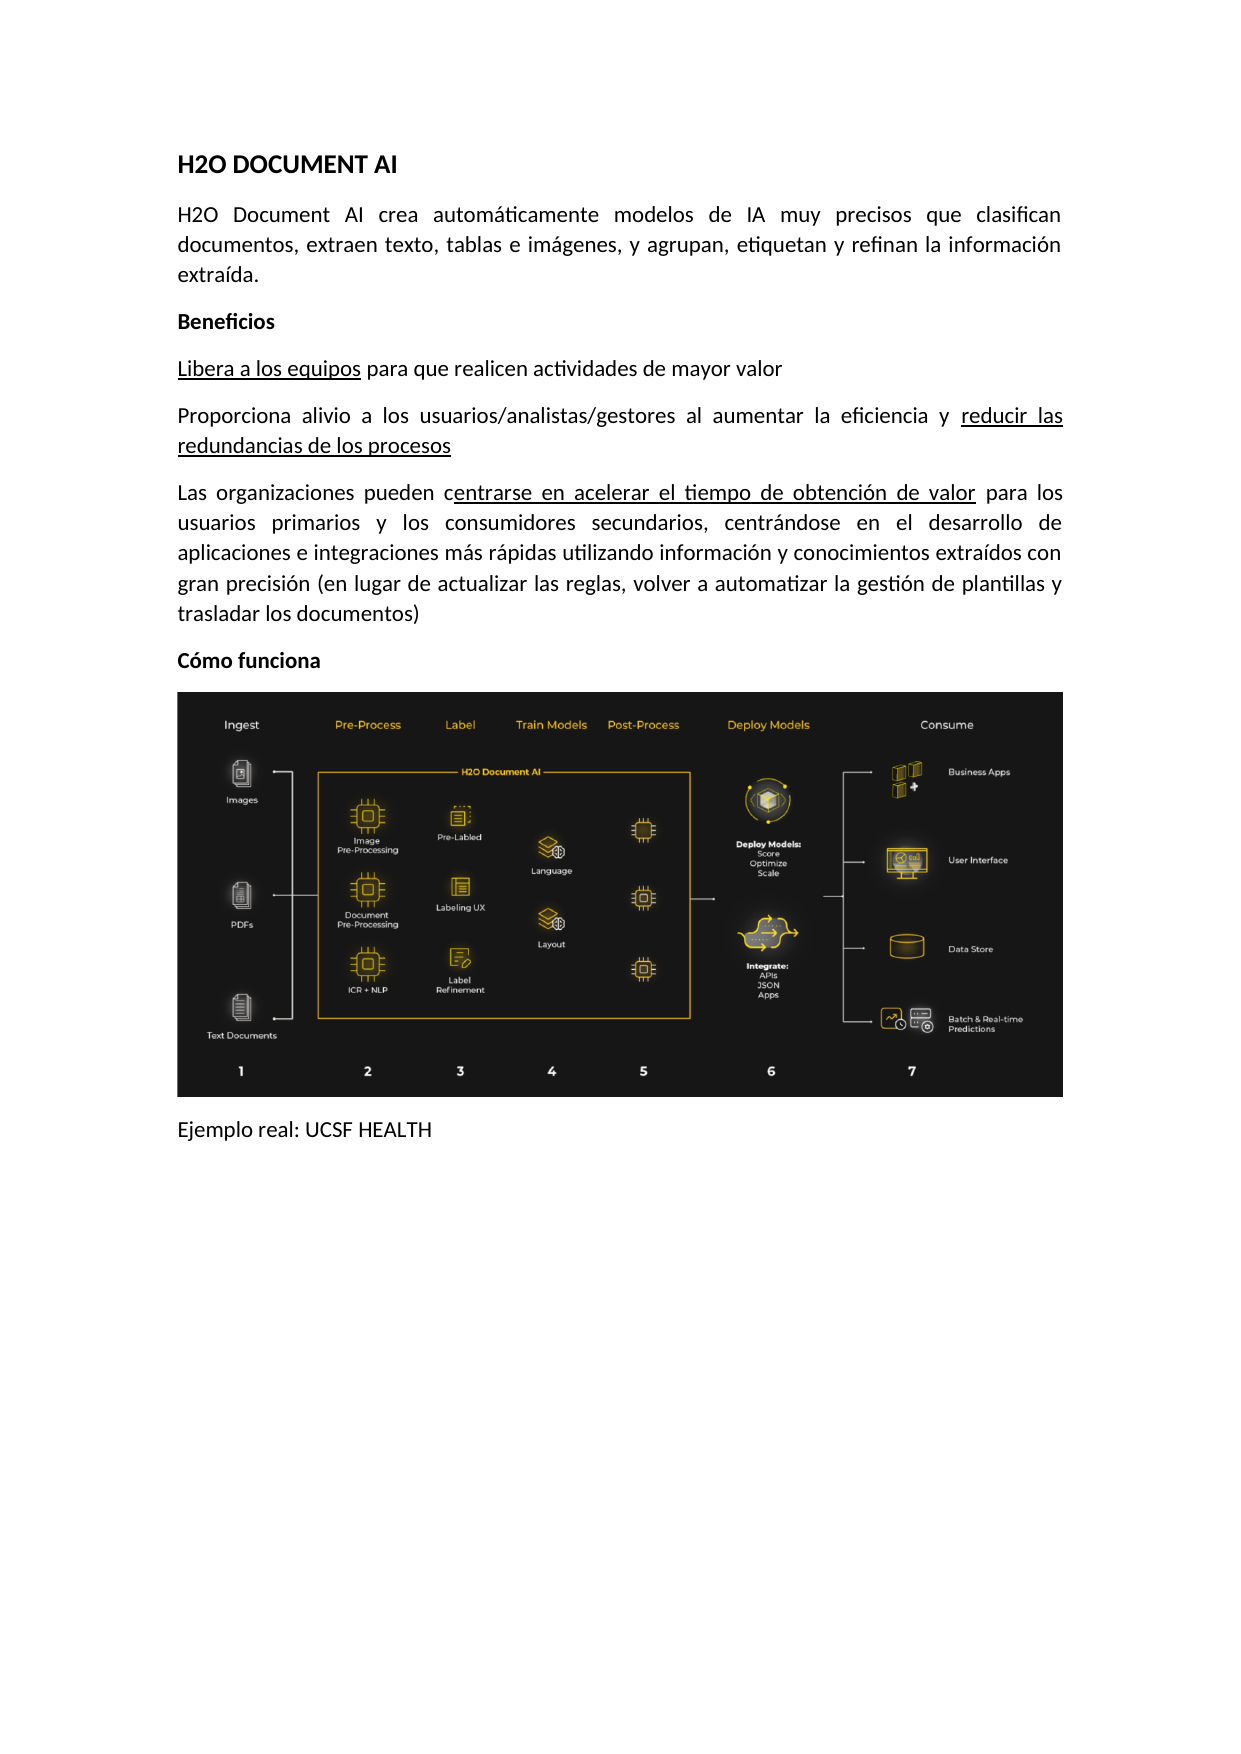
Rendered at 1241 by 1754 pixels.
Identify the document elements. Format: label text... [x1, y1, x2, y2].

text Proporciona alivio a los usuarios/analistas/gestores al aumentar la eficiencia y reducir las redundancias de los procesos [177, 401, 1063, 459]
picture [177, 692, 1063, 1097]
text Las organizaciones pueden centrarse en acelerar el tiempo de obtención de valor para los usuarios primarios y los consumidores secundarios, centrándose en el desarrollo de aplicaciones e integraciones más rápidas utilizando información y conocimientos extraídos con gran precisión (en lugar de actualizar las reglas, volver a automatizar la gestión de plantillas y trasladar los documentos) [177, 478, 1063, 627]
text Ejemplo real: UCSF HEALTH [177, 1116, 1063, 1144]
text Beneficios [177, 307, 1063, 335]
text Libera a los equipos para que realicen actividades de mayor valor [177, 354, 1063, 382]
text H2O DOCUMENT AI [177, 148, 1063, 181]
text Cómo funciona [177, 646, 1063, 674]
text H2O Document AI crea automáticamente modelos de IA muy precisos que clasifican documentos, extraen texto, tablas e imágenes, y agrupan, etiquetan y refinan la información extraída. [177, 200, 1063, 288]
